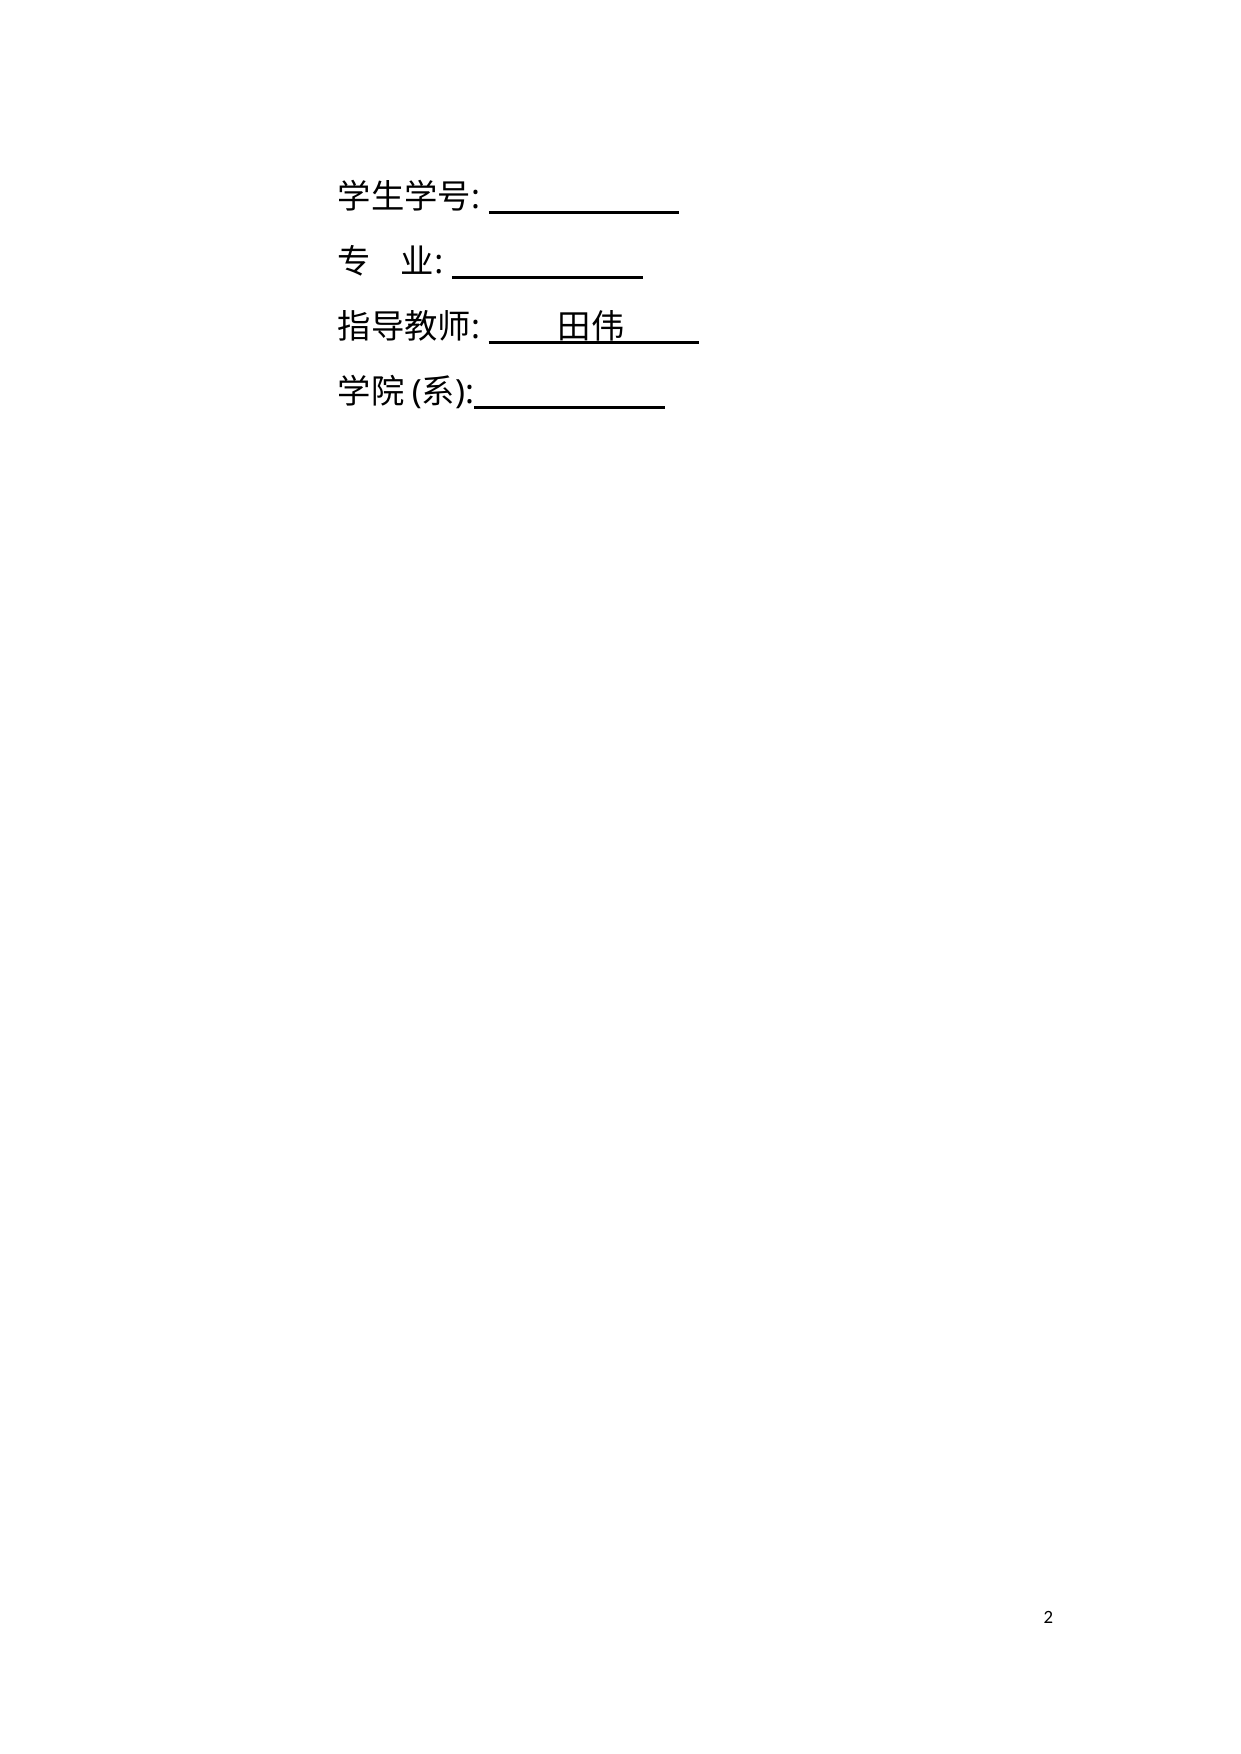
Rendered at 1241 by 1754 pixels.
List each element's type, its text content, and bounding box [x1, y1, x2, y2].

text 专 业: [187, 227, 1053, 292]
text 学生学号: [187, 162, 1053, 227]
text 指导教师: 田伟 [187, 292, 1053, 357]
text 学院 (系): [187, 357, 1053, 422]
